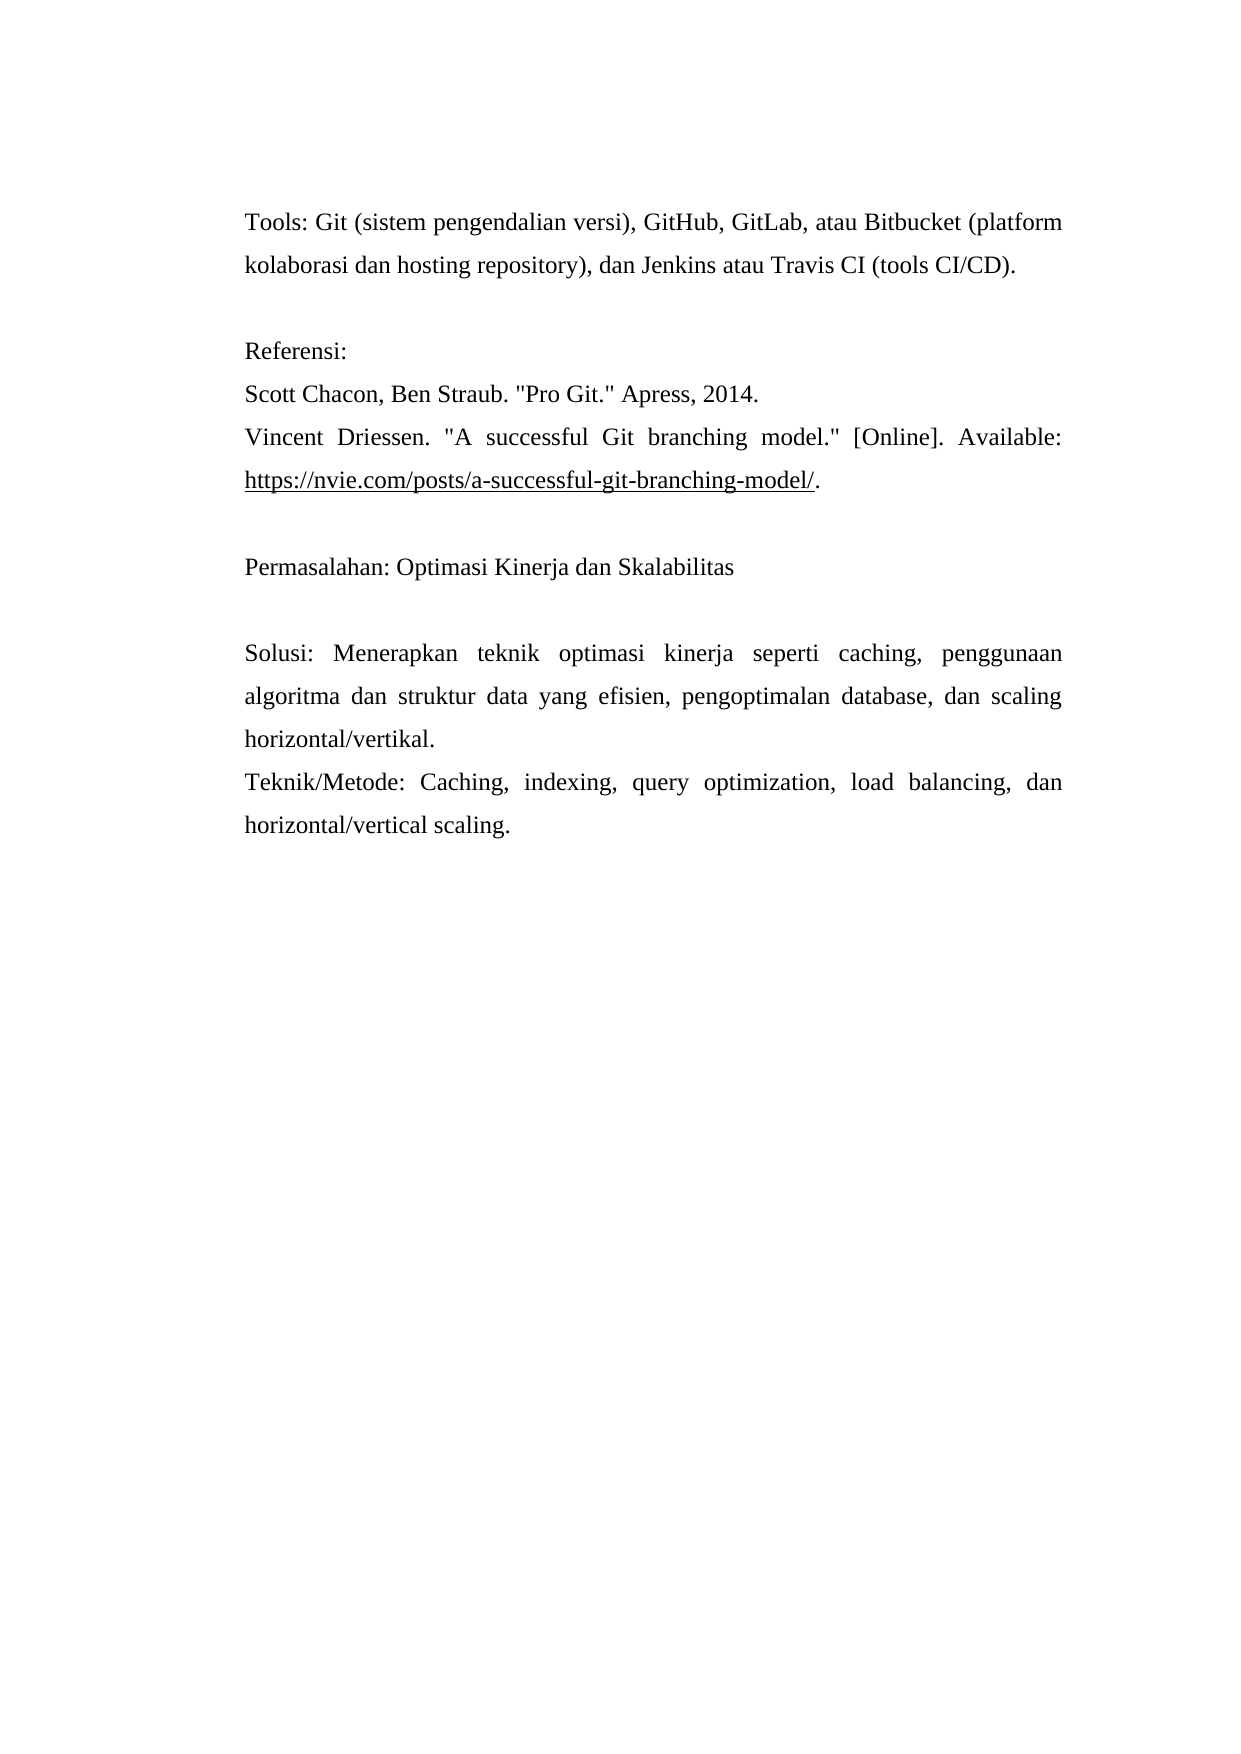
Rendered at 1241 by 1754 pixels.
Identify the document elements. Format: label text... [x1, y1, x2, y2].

list Scott Chacon, Ben Straub. "Pro Git." Apress, 2014. [244, 379, 1063, 408]
list Permasalahan: Optimasi Kinerja dan Skalabilitas [244, 552, 1063, 581]
list Solusi: Menerapkan teknik optimasi kinerja seperti caching, penggunaan algoritma dan struktur data yang efisien, pengoptimalan database, dan scaling horizontal/vertikal. [244, 638, 1063, 753]
list Teknik/Metode: Caching, indexing, query optimization, load balancing, dan horizontal/vertical scaling. [244, 767, 1063, 839]
list Vincent Driessen. "A successful Git branching model." [Online]. Available: https://nvie.com/posts/a-successful-git-branching-model/. [244, 422, 1063, 494]
list Tools: Git (sistem pengendalian versi), GitHub, GitLab, atau Bitbucket (platform kolaborasi dan hosting repository), dan Jenkins atau Travis CI (tools CI/CD). [244, 207, 1063, 279]
list Referensi: [244, 336, 1063, 365]
